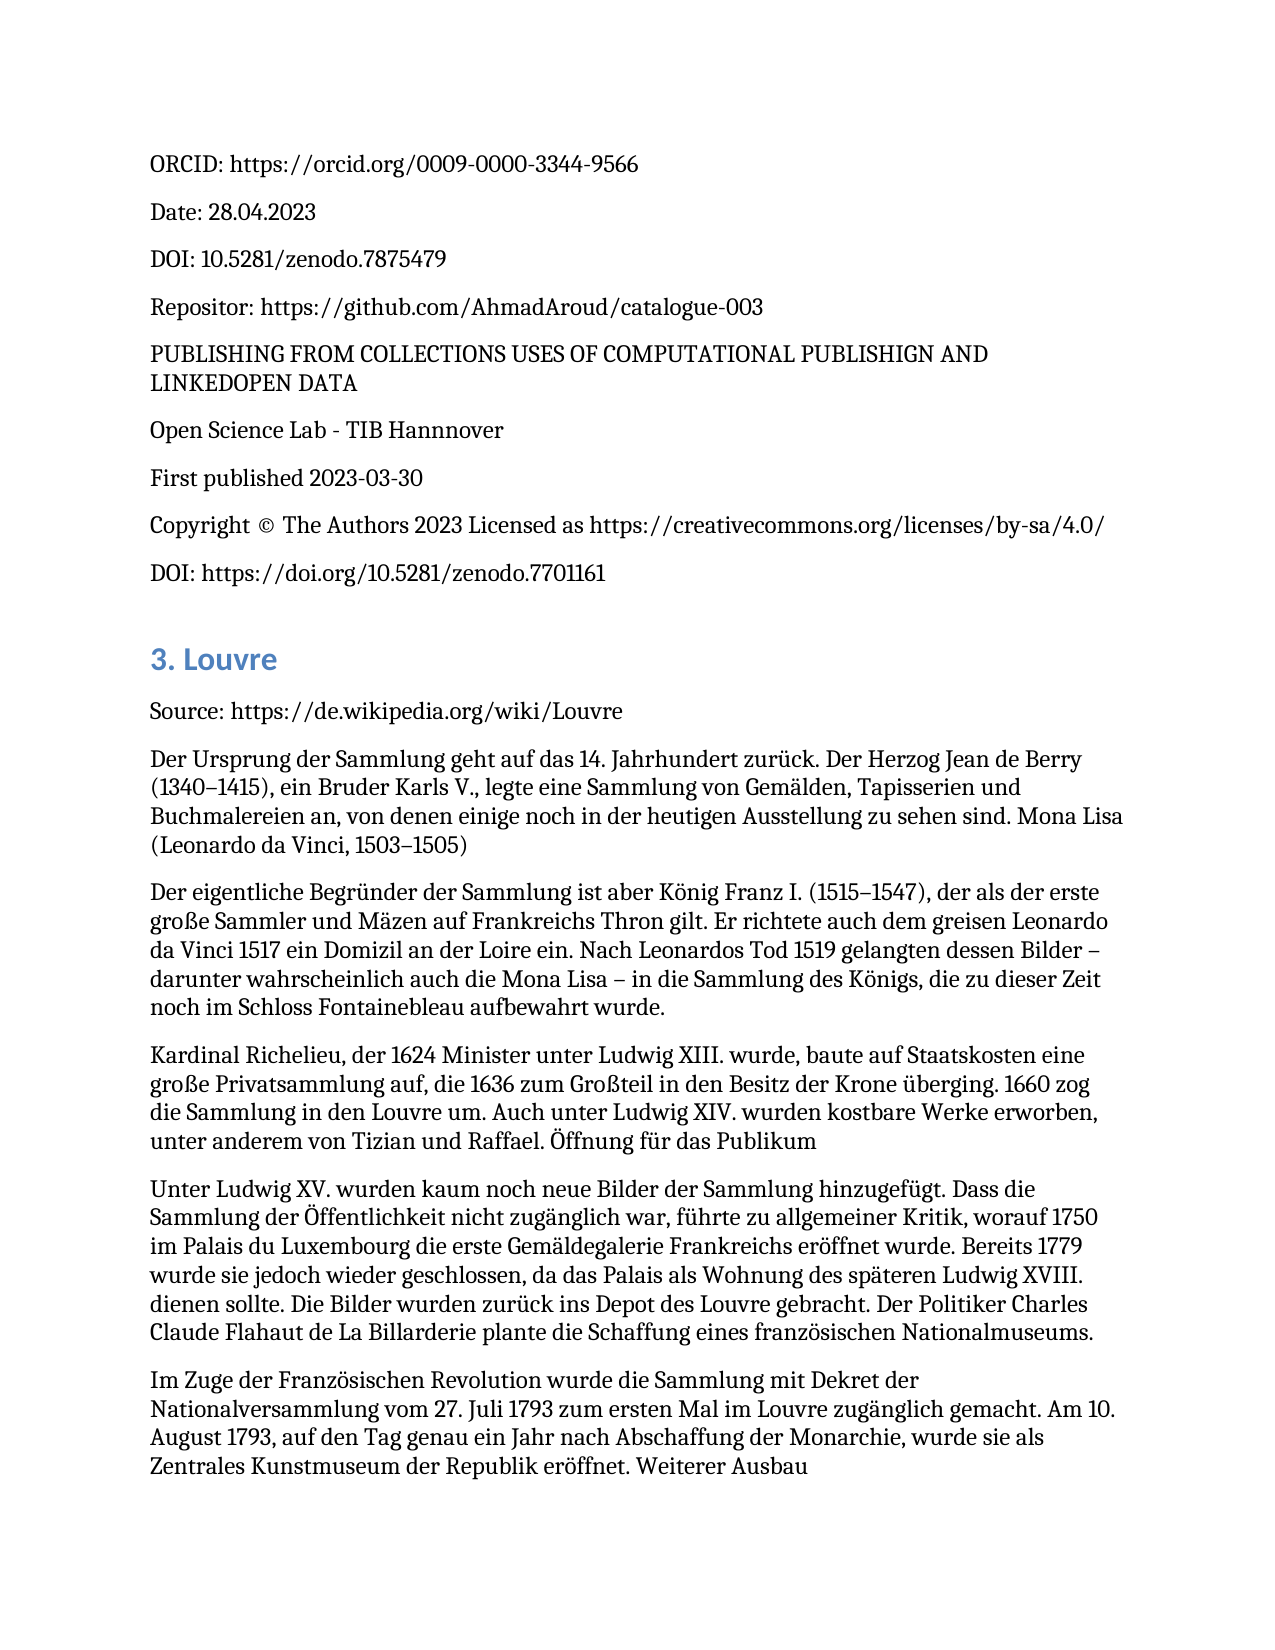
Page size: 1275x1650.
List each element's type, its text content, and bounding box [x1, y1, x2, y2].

text Der eigentliche Begründer der Sammlung ist aber König Franz I. (1515–1547), der als der erste große Sammler und Mäzen auf Frankreichs Thron gilt. Er richtete auch dem greisen Leonardo da Vinci 1517 ein Domizil an der Loire ein. Nach Leonardos Tod 1519 gelangten dessen Bilder – darunter wahrscheinlich auch die Mona Lisa – in die Sammlung des Königs, die zu dieser Zeit noch im Schloss Fontainebleau aufbewahrt wurde. [150, 878, 1125, 1022]
text Kardinal Richelieu, der 1624 Minister unter Ludwig XIII. wurde, baute auf Staatskosten eine große Privatsammlung auf, die 1636 zum Großteil in den Besitz der Krone überging. 1660 zog die Sammlung in den Louvre um. Auch unter Ludwig XIV. wurden kostbare Werke erworben, unter anderem von Tizian und Raffael. Öffnung für das Publikum [150, 1041, 1125, 1156]
text First published 2023-03-30 [150, 464, 1125, 492]
text Date: 28.04.2023 [150, 197, 1125, 226]
text PUBLISHING FROM COLLECTIONS USES OF COMPUTATIONAL PUBLISHIGN AND LINKEDOPEN DATA [150, 340, 1125, 397]
subtitle 3. Louvre [150, 637, 1125, 678]
text Source: https://de.wikipedia.org/wiki/Louvre [150, 697, 1125, 726]
text Der Ursprung der Sammlung geht auf das 14. Jahrhundert zurück. Der Herzog Jean de Berry (1340–1415), ein Bruder Karls V., legte eine Sammlung von Gemälden, Tapisserien und Buchmalereien an, von denen einige noch in der heutigen Ausstellung zu sehen sind. Mona Lisa (Leonardo da Vinci, 1503–1505) [150, 744, 1125, 859]
text DOI: 10.5281/zenodo.7875479 [150, 245, 1125, 274]
text Open Science Lab - TIB Hannnover [150, 416, 1125, 445]
text Repositor: https://github.com/AhmadAroud/catalogue-003 [150, 292, 1125, 321]
text Copyright © The Authors 2023 Licensed as https://creativecommons.org/licenses/by-sa/4.0/ [150, 511, 1125, 540]
text ORCID: https://orcid.org/0009-0000-3344-9566 [150, 150, 1125, 179]
text Unter Ludwig XV. wurden kaum noch neue Bilder der Sammlung hinzugefügt. Dass die Sammlung der Öffentlichkeit nicht zugänglich war, führte zu allgemeiner Kritik, worauf 1750 im Palais du Luxembourg die erste Gemäldegalerie Frankreichs eröffnet wurde. Bereits 1779 wurde sie jedoch wieder geschlossen, da das Palais als Wohnung des späteren Ludwig XVIII. dienen sollte. Die Bilder wurden zurück ins Depot des Louvre gebracht. Der Politiker Charles Claude Flahaut de La Billarderie plante die Schaffung eines französischen Nationalmuseums. [150, 1174, 1125, 1347]
text DOI: https://doi.org/10.5281/zenodo.7701161 [150, 559, 1125, 587]
text Im Zuge der Französischen Revolution wurde die Sammlung mit Dekret der Nationalversammlung vom 27. Juli 1793 zum ersten Mal im Louvre zugänglich gemacht. Am 10. August 1793, auf den Tag genau ein Jahr nach Abschaffung der Monarchie, wurde sie als Zentrales Kunstmuseum der Republik eröffnet. Weiterer Ausbau [150, 1366, 1125, 1481]
